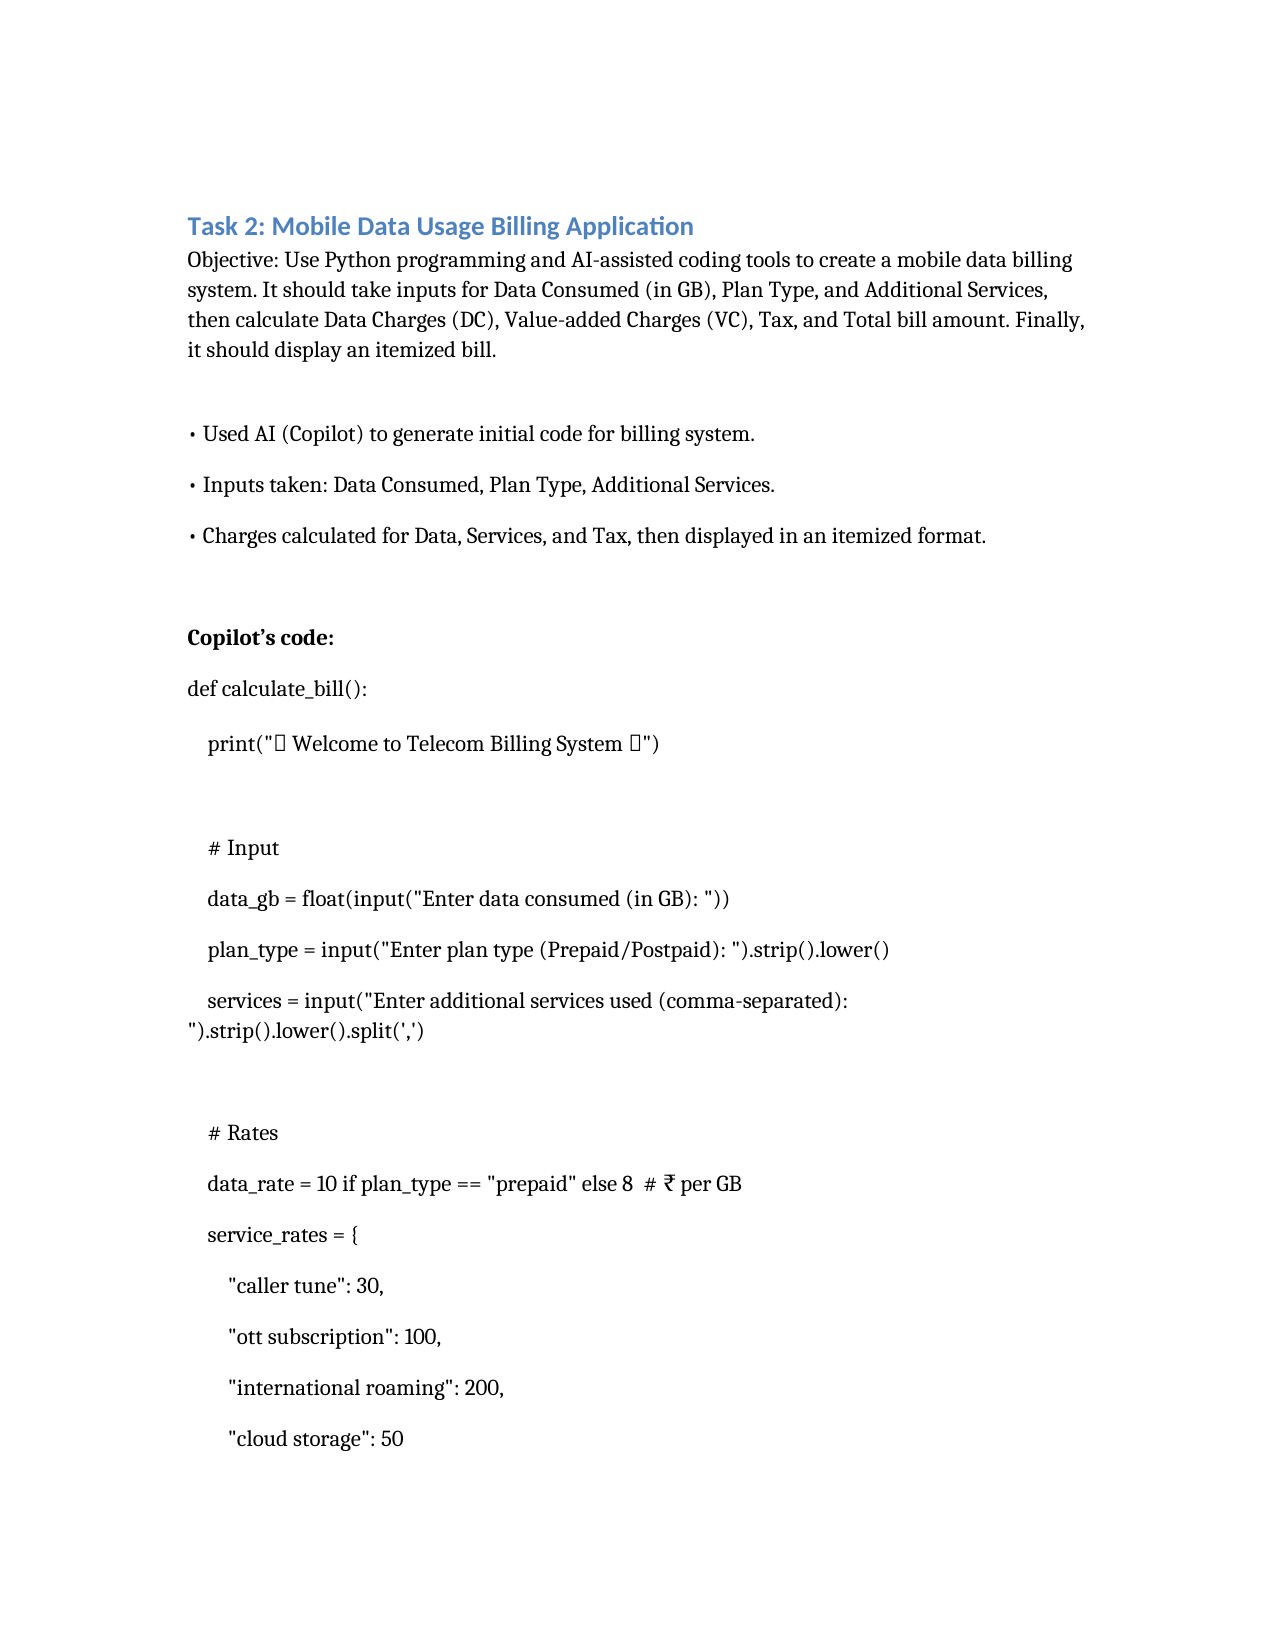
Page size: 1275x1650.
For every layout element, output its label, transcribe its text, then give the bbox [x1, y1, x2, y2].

text # Rates [187, 1120, 1087, 1146]
text print("📱 Welcome to Telecom Billing System 📱") [187, 727, 1087, 758]
text plan_type = input("Enter plan type (Prepaid/Postpaid): ").strip().lower() [187, 937, 1087, 963]
text "ott subscription": 100, [187, 1324, 1087, 1351]
text service_rates = { [187, 1222, 1087, 1248]
text # Input [187, 834, 1087, 861]
subtitle Task 2: Mobile Data Usage Billing Application [187, 209, 1087, 242]
text data_gb = float(input("Enter data consumed (in GB): ")) [187, 886, 1087, 912]
text services = input("Enter additional services used (comma-separated): ").strip().lower().split(',') [187, 988, 1087, 1044]
text "cloud storage": 50 [187, 1426, 1087, 1453]
text Objective: Use Python programming and AI-assisted coding tools to create a mobile data billing system. It should take inputs for Data Consumed (in GB), Plan Type, and Additional Services, then calculate Data Charges (DC), Value-added Charges (VC), Tax, and Total bill amount. Finally, it should display an itemized bill. [187, 247, 1087, 364]
text Copilot’s code: [187, 625, 1087, 651]
text • Used AI (Copilot) to generate initial code for billing system. [187, 421, 1087, 447]
text "caller tune": 30, [187, 1273, 1087, 1299]
text • Inputs taken: Data Consumed, Plan Type, Additional Services. [187, 472, 1087, 498]
text "international roaming": 200, [187, 1375, 1087, 1402]
text • Charges calculated for Data, Services, and Tax, then displayed in an itemized format. [187, 523, 1087, 549]
text def calculate_bill(): [187, 676, 1087, 702]
text data_rate = 10 if plan_type == "prepaid" else 8 # ₹ per GB [187, 1171, 1087, 1197]
